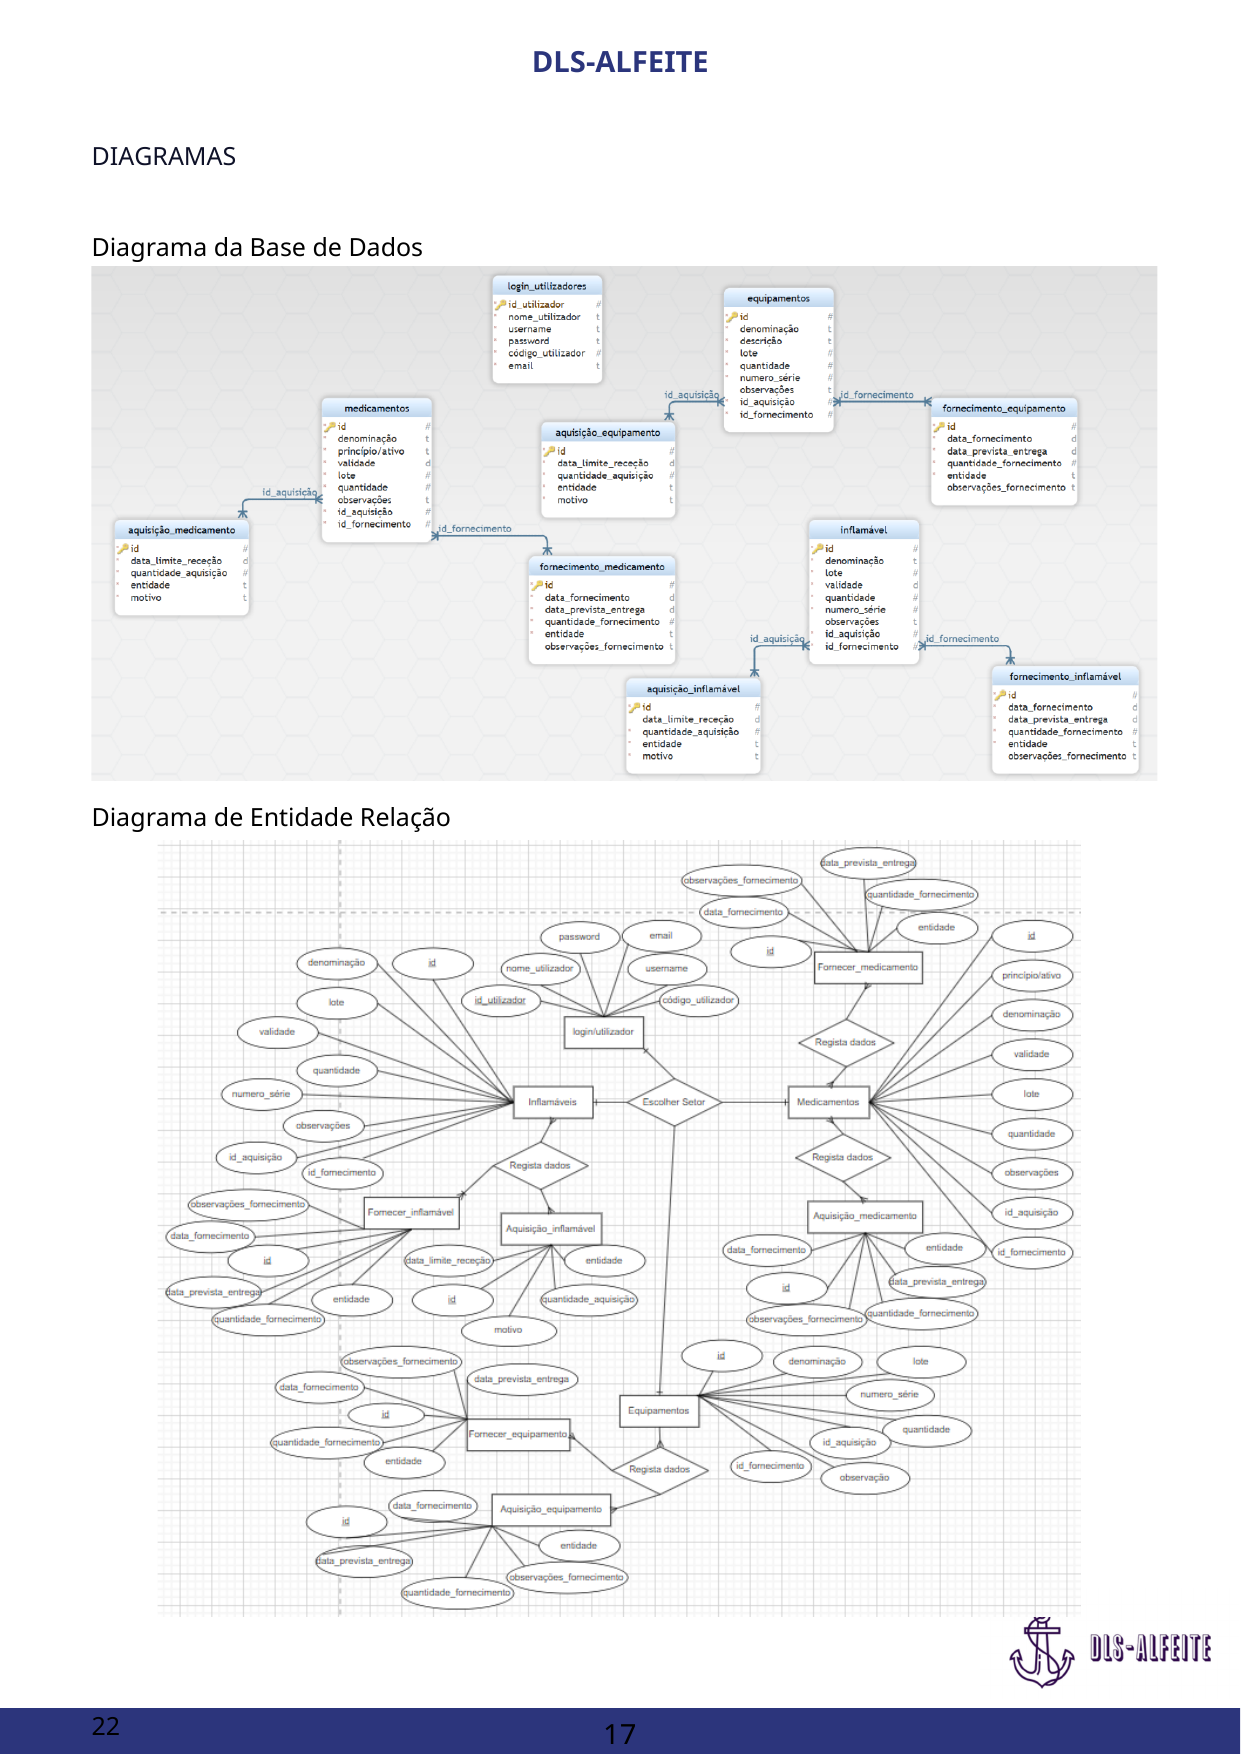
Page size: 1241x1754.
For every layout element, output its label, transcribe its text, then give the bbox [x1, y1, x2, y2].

subtitle Diagrama de Entidade Relação [91, 800, 1149, 834]
subtitle Diagramas [91, 139, 1149, 173]
subtitle Diagrama da Base de Dados [91, 229, 1149, 263]
picture [156, 840, 1239, 1699]
picture [91, 266, 1158, 781]
